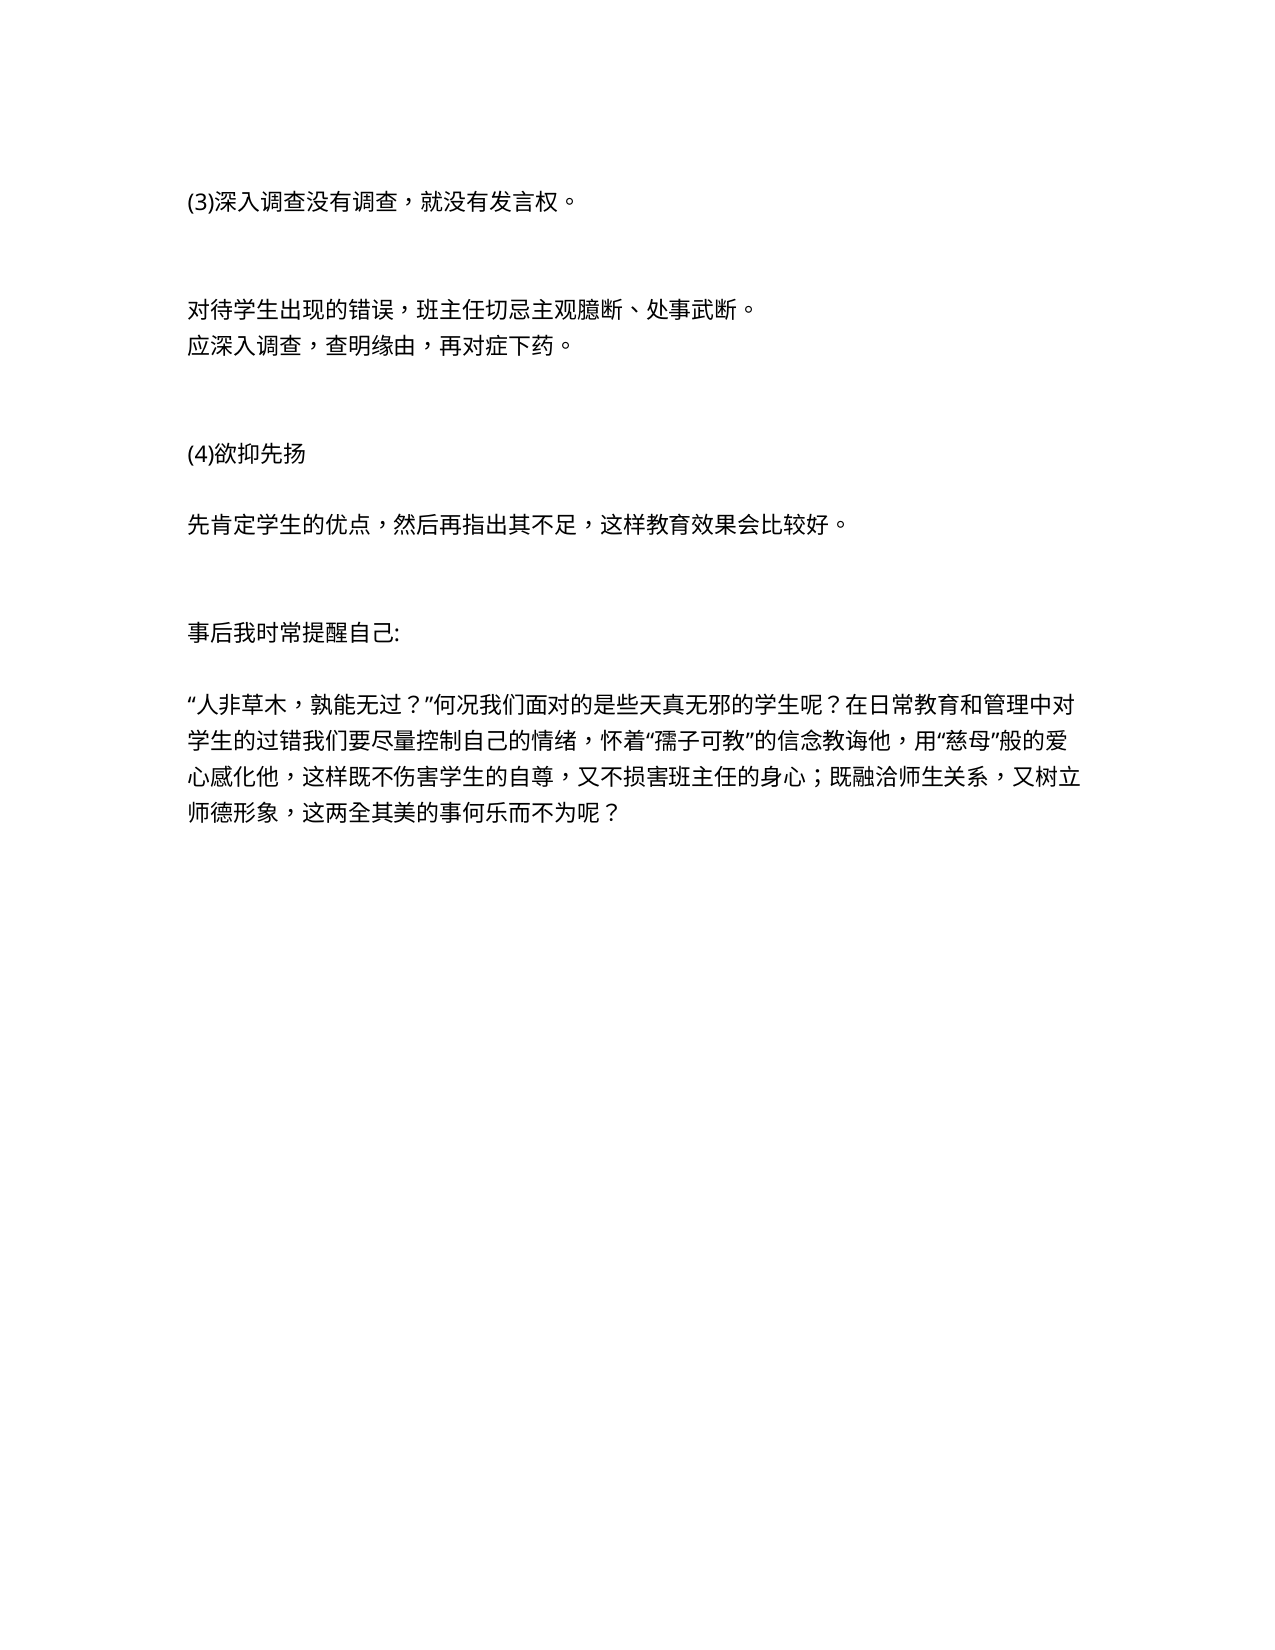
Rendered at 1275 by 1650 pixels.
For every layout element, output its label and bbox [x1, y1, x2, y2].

text [187, 150, 1087, 972]
